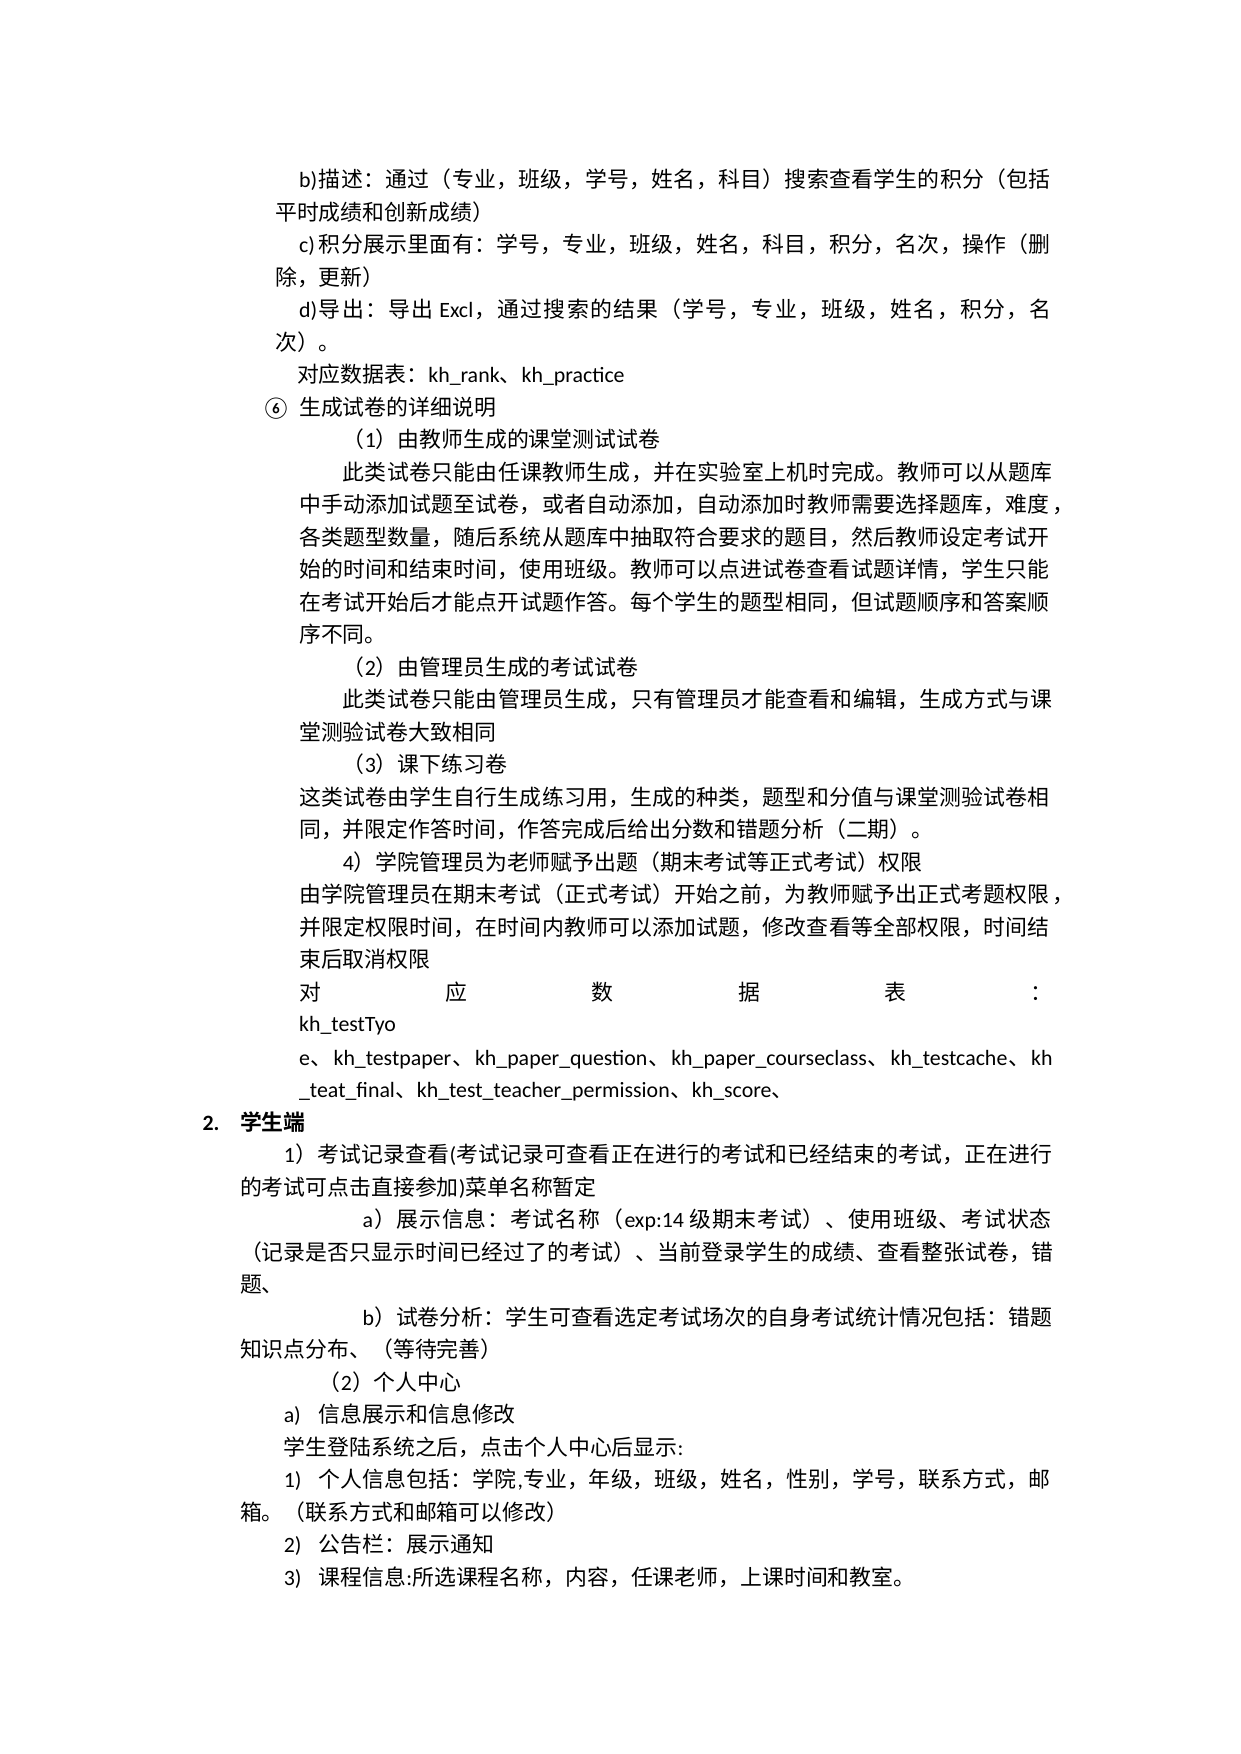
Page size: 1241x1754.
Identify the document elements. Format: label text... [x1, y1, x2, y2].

list （2）个人中心 [240, 1364, 1053, 1397]
list 这类试卷由学生自行生成练习用，生成的种类，题型和分值与课堂测验试卷相同，并限定作答时间，作答完成后给出分数和错题分析（二期）。 [299, 779, 1053, 844]
text 对应数据表：kh_rank、kh_practice [275, 357, 1053, 389]
list 学生端 [202, 1104, 1053, 1137]
list （1）由教师生成的课堂测试试卷 [299, 422, 1053, 454]
list b）试卷分析：学生可查看选定考试场次的自身考试统计情况包括：错题知识点分布、（等待完善） [240, 1299, 1053, 1364]
text c) 积分展示里面有：学号，专业，班级，姓名，科目，积分，名次，操作（删除，更新） [275, 227, 1053, 292]
list 此类试卷只能由管理员生成，只有管理员才能查看和编辑，生成方式与课堂测验试卷大致相同 [299, 682, 1053, 747]
list a）展示信息：考试名称（exp:14级期末考试）、使用班级、考试状态（记录是否只显示时间已经过了的考试）、当前登录学生的成绩、查看整张试卷，错题、 [240, 1202, 1053, 1299]
text b) 描述：通过（专业，班级，学号，姓名，科目）搜索查看学生的积分（包括平时成绩和创新成绩） [275, 162, 1053, 227]
list 学生登陆系统之后，点击个人中心后显示: [240, 1429, 1053, 1462]
list 生成试卷的详细说明 [261, 389, 1053, 422]
list 对应数据表：kh_testTyoe、kh_testpaper、kh_paper_question、kh_paper_courseclass、kh_testcache、kh_teat_final、kh_test_teacher_permission、kh_score、 [299, 974, 1053, 1104]
list 1）考试记录查看(考试记录可查看正在进行的考试和已经结束的考试，正在进行的考试可点击直接参加)菜单名称暂定 [240, 1137, 1053, 1202]
list 1) 个人信息包括：学院,专业，年级，班级，姓名，性别，学号，联系方式，邮箱。（联系方式和邮箱可以修改） [240, 1462, 1053, 1527]
text d) 导出：导出Excl，通过搜索的结果（学号，专业，班级，姓名，积分，名次）。 [275, 292, 1053, 357]
list 4）学院管理员为老师赋予出题（期末考试等正式考试）权限 [299, 844, 1053, 877]
list 2) 公告栏：展示通知 [240, 1527, 1053, 1559]
list 由学院管理员在期末考试（正式考试）开始之前，为教师赋予出正式考题权限，并限定权限时间，在时间内教师可以添加试题，修改查看等全部权限，时间结束后取消权限 [299, 877, 1053, 974]
list 此类试卷只能由任课教师生成，并在实验室上机时完成。教师可以从题库中手动添加试题至试卷，或者自动添加，自动添加时教师需要选择题库，难度，各类题型数量，随后系统从题库中抽取符合要求的题目，然后教师设定考试开始的时间和结束时间，使用班级。教师可以点进试卷查看试题详情，学生只能在考试开始后才能点开试题作答。每个学生的题型相同，但试题顺序和答案顺序不同。 [299, 454, 1053, 649]
list 3) 课程信息:所选课程名称，内容，任课老师，上课时间和教室。 [240, 1559, 1053, 1592]
list （3）课下练习卷 [299, 747, 1053, 779]
list a) 信息展示和信息修改 [240, 1397, 1053, 1429]
list （2）由管理员生成的考试试卷 [299, 649, 1053, 682]
